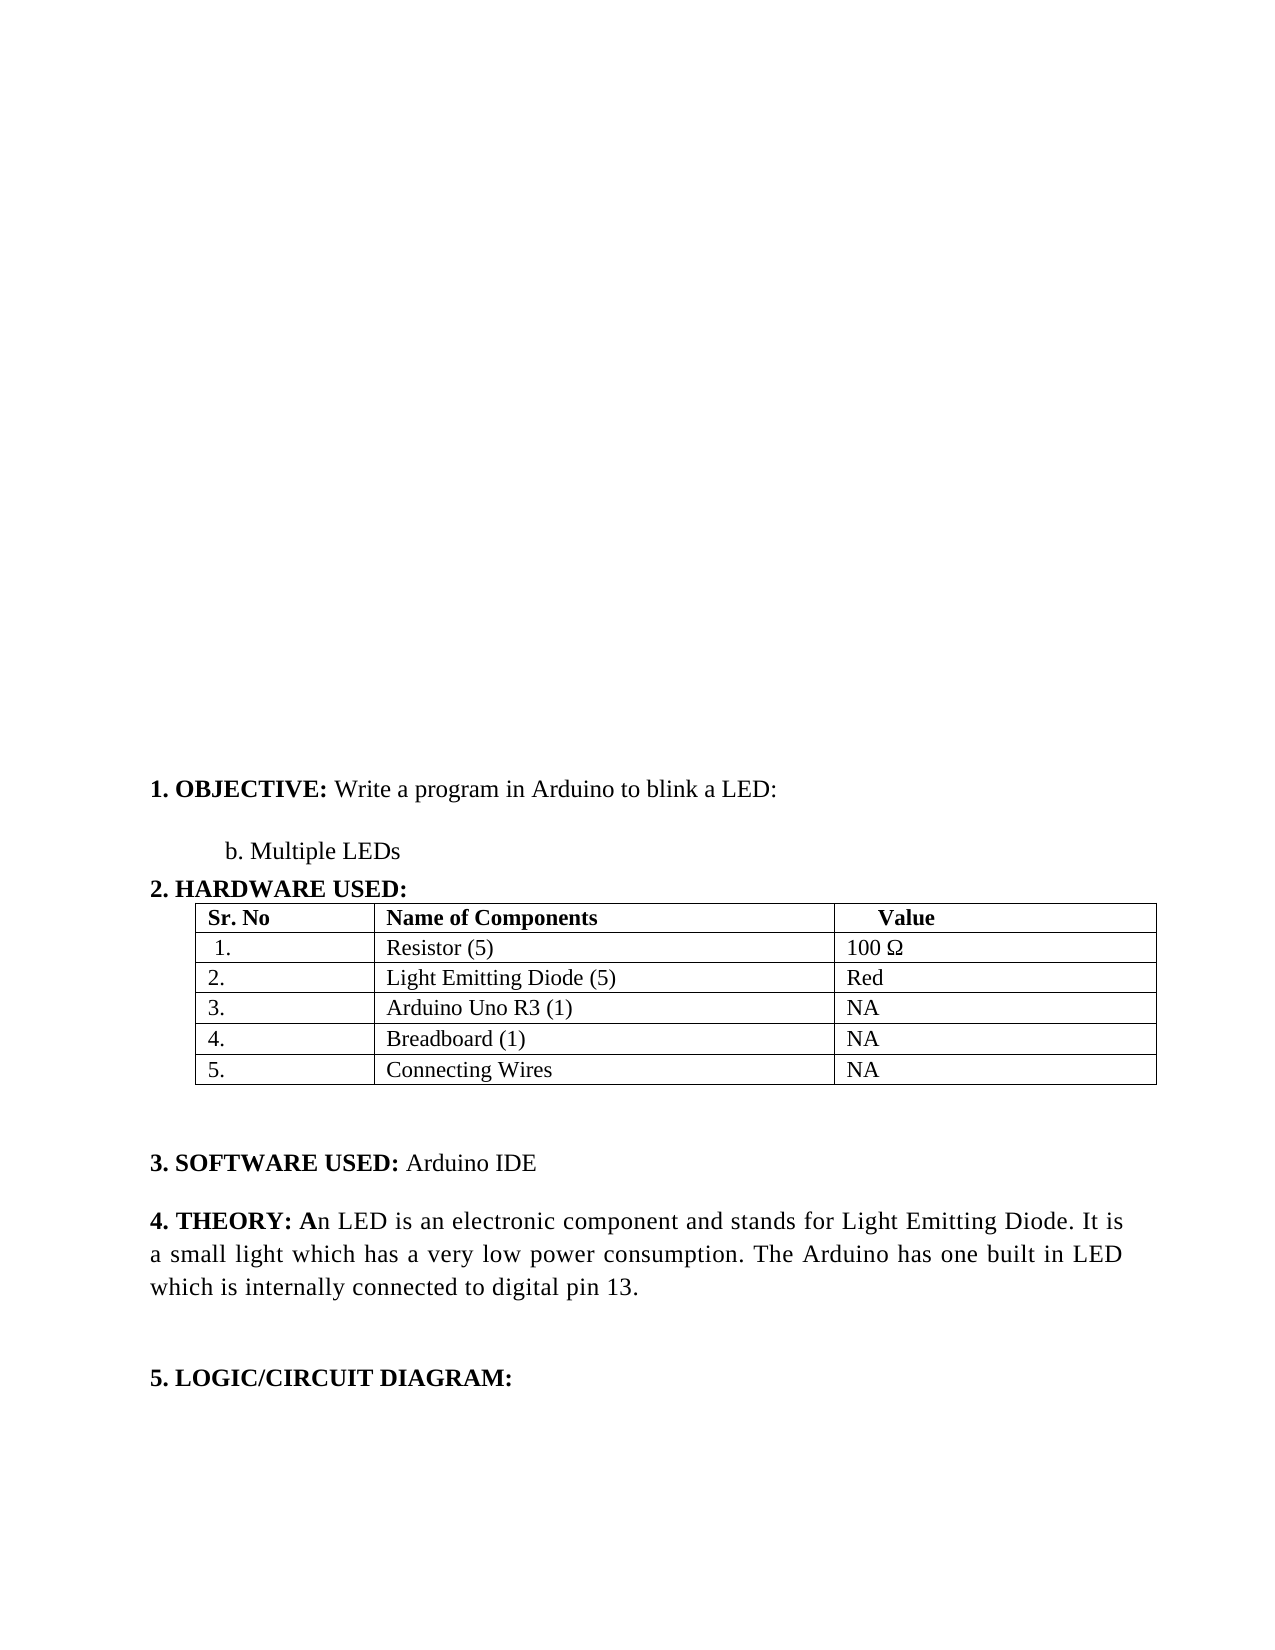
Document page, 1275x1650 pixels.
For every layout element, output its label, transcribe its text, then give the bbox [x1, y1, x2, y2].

table_header Name of Components [375, 904, 834, 932]
table_header Value [835, 904, 1156, 932]
table_cell Arduino Uno R3 (1) [375, 993, 834, 1022]
table_cell 2. [196, 963, 374, 992]
text 3. SOFTWARE USED: Arduino IDE [150, 1148, 1125, 1177]
text 1. OBJECTIVE: Write a program in Arduino to blink a LED: [150, 774, 1125, 802]
table_cell Connecting Wires [375, 1055, 834, 1084]
table_cell Light Emitting Diode (5) [375, 963, 834, 992]
text 4. THEORY: An LED is an electronic component and stands for Light Emitting Diode. It is a small light which has a very low power consumption. The Arduino has one built in LED which is internally connected to digital pin 13. [150, 1268, 1125, 1301]
text 5. LOGIC/CIRCUIT DIAGRAM: [150, 1363, 1125, 1392]
table_cell NA [835, 993, 1156, 1022]
table_cell 100 Ω [835, 933, 1156, 962]
table_cell NA [835, 1024, 1156, 1053]
table_cell 5. [196, 1055, 374, 1084]
table_cell Breadboard (1) [375, 1024, 834, 1053]
text 2. HARDWARE USED: [150, 865, 1125, 902]
text b. Multiple LEDs [150, 827, 1125, 865]
table_cell Red [835, 963, 1156, 992]
table_cell 1. [196, 933, 374, 962]
table_cell NA [835, 1055, 1156, 1084]
table_cell Resistor (5) [375, 933, 834, 962]
table_cell 3. [196, 993, 374, 1022]
table_cell 4. [196, 1024, 374, 1053]
table_header Sr. No [196, 904, 374, 932]
text 4. THEORY: An LED is an electronic component and stands for Light Emitting Diode. It is a small light which has a very low power consumption. The Arduino has one built in LED which is internally connected to digital pin 13. [150, 1206, 1125, 1239]
